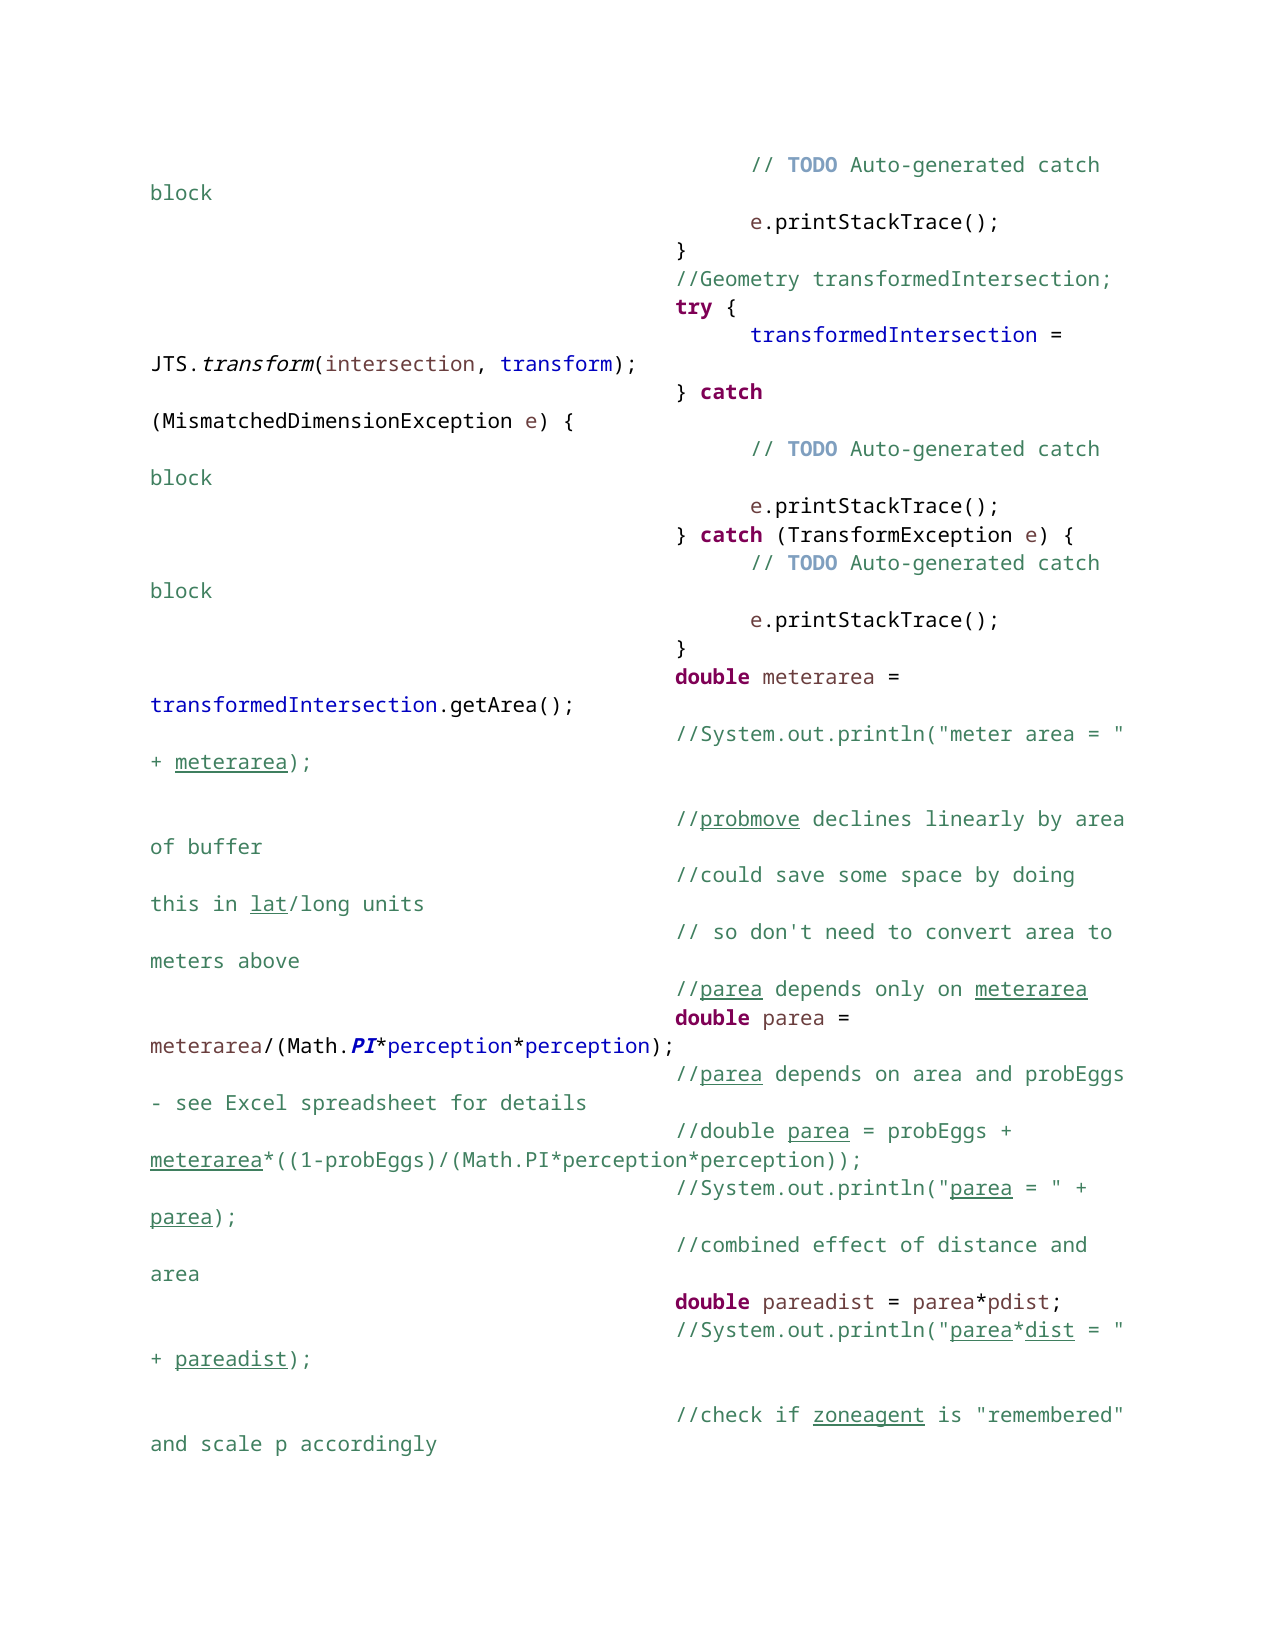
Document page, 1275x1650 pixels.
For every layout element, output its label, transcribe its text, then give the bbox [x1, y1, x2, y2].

text transformedIntersection = JTS.transform(intersection, transform); [150, 321, 1125, 377]
text e.printStackTrace(); [150, 605, 1125, 633]
text //combined effect of distance and area [150, 1230, 1125, 1287]
text //parea depends only on meterarea [150, 974, 1125, 1003]
text // so don't need to convert area to meters above [150, 917, 1125, 974]
text } [150, 235, 1125, 264]
text } catch (MismatchedDimensionException e) { [150, 377, 1125, 434]
text //double parea = probEggs + meterarea*((1-probEggs)/(Math.PI*perception*perception)); [150, 1116, 1125, 1173]
text double pareadist = parea*pdist; [150, 1287, 1125, 1316]
text } catch (TransformException e) { [150, 520, 1125, 548]
text //could save some space by doing this in lat/long units [150, 861, 1125, 917]
text double parea = meterarea/(Math.PI*perception*perception); [150, 1003, 1125, 1059]
text //Geometry transformedIntersection; [150, 264, 1125, 292]
text double meterarea = transformedIntersection.getArea(); [150, 662, 1125, 719]
text // TODO Auto-generated catch block [150, 434, 1125, 491]
text //parea depends on area and probEggs - see Excel spreadsheet for details [150, 1059, 1125, 1116]
text //probmove declines linearly by area of buffer [150, 804, 1125, 861]
text //System.out.println("parea*dist = " + pareadist); [150, 1316, 1125, 1372]
text e.printStackTrace(); [150, 491, 1125, 520]
text e.printStackTrace(); [150, 207, 1125, 235]
text //check if zoneagent is "remembered" and scale p accordingly [150, 1400, 1125, 1457]
text } [150, 633, 1125, 662]
text // TODO Auto-generated catch block [150, 548, 1125, 605]
text //System.out.println("meter area = " + meterarea); [150, 719, 1125, 776]
text try { [150, 292, 1125, 321]
text //System.out.println("parea = " + parea); [150, 1173, 1125, 1230]
text // TODO Auto-generated catch block [150, 150, 1125, 207]
